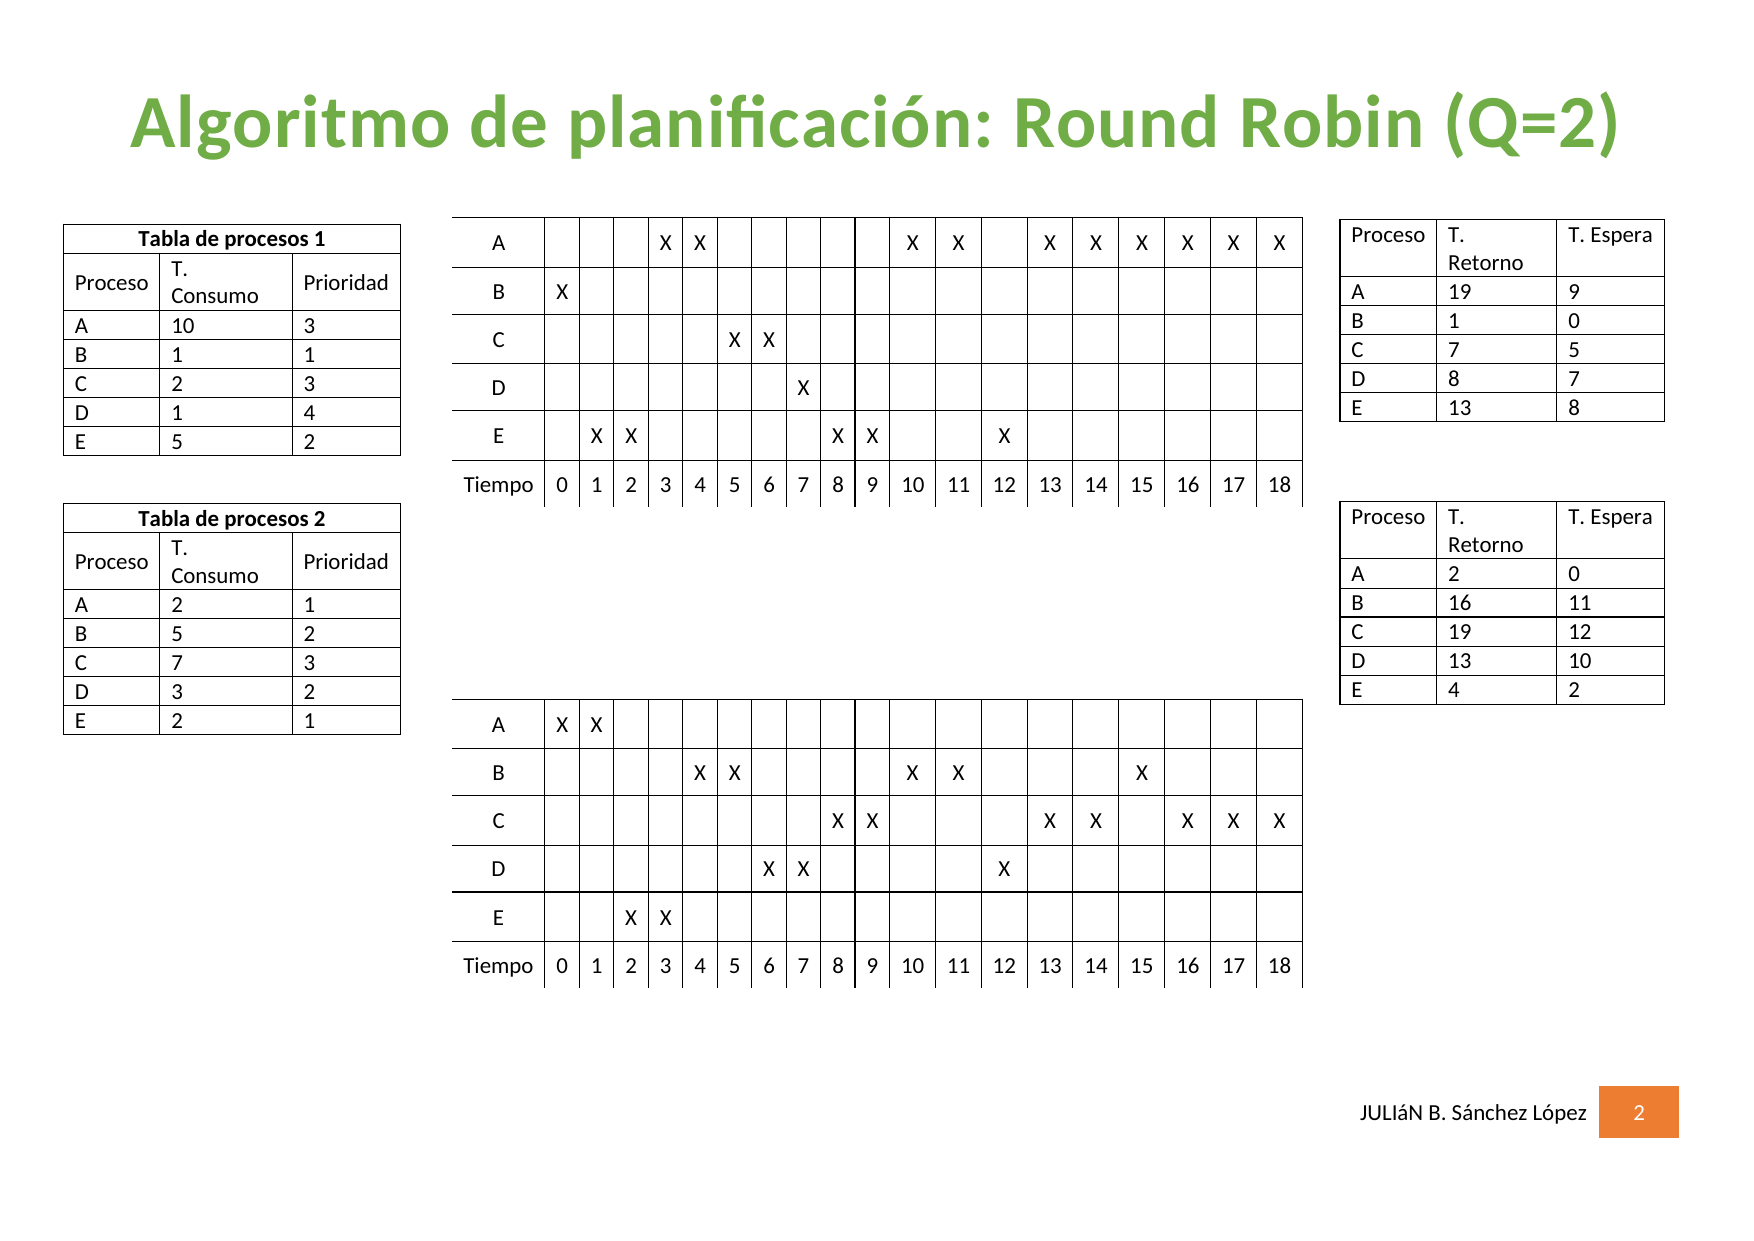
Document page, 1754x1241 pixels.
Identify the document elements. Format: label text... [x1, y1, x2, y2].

table_cell 7 [160, 648, 292, 676]
text Algoritmo de planificación: Round Robin (Q=2) [75, 75, 1679, 167]
table_cell [1119, 315, 1164, 363]
table_cell 8 [821, 942, 854, 988]
table_cell [1211, 364, 1256, 410]
table_cell D [1341, 647, 1436, 674]
table_cell [1211, 893, 1256, 941]
table_header [752, 218, 786, 267]
table_cell B [452, 268, 544, 314]
table_cell [856, 315, 889, 363]
table_cell [1119, 364, 1164, 410]
table_cell 1 [293, 340, 400, 368]
table_cell [752, 364, 786, 410]
table_cell A [64, 311, 159, 339]
table_cell X [856, 796, 889, 844]
table_header X [936, 218, 981, 267]
table_cell 1 [293, 590, 400, 618]
table_cell 4 [293, 398, 400, 426]
table_cell [982, 893, 1027, 941]
table_cell X [1257, 796, 1302, 844]
table_cell 11 [936, 942, 981, 988]
table_cell [821, 315, 854, 363]
table_cell [890, 364, 935, 410]
table_cell D [64, 398, 159, 426]
table_cell 3 [160, 677, 292, 705]
table_cell [614, 796, 648, 844]
table_cell [856, 364, 889, 410]
table_cell [821, 749, 854, 795]
table_cell [718, 268, 751, 314]
table_cell [683, 846, 717, 891]
table_cell [1073, 411, 1118, 460]
table_cell [1165, 315, 1210, 363]
table_cell [982, 749, 1027, 795]
table_cell X [545, 268, 579, 314]
table_cell 3 [293, 311, 400, 339]
table_cell 3 [649, 942, 682, 988]
table_header [982, 700, 1027, 748]
table_cell [982, 364, 1027, 410]
table_cell [936, 364, 981, 410]
table_cell [683, 364, 717, 410]
table_cell [614, 315, 648, 363]
table_cell Prioridad [293, 254, 400, 310]
table_cell [982, 268, 1027, 314]
table_cell [545, 893, 579, 941]
table_cell X [890, 749, 935, 795]
table_cell [1257, 364, 1302, 410]
table_cell 7 [787, 461, 820, 507]
table_cell 5 [160, 619, 292, 647]
table_cell [890, 796, 935, 844]
table_header Tabla de procesos 2 [64, 504, 400, 532]
table_cell [890, 846, 935, 891]
table_header [821, 700, 854, 748]
table_header X [1028, 218, 1072, 267]
table_header [1211, 700, 1256, 748]
table_header [890, 700, 935, 748]
table_cell 14 [1073, 942, 1118, 988]
table_cell [1257, 749, 1302, 795]
table_cell [1211, 411, 1256, 460]
table_cell [1211, 846, 1256, 891]
table_cell [787, 749, 820, 795]
table_cell [936, 268, 981, 314]
table_cell [683, 893, 717, 941]
table_cell 2 [1437, 559, 1556, 587]
table_header T. Espera [1557, 220, 1664, 276]
table_cell Proceso [64, 254, 159, 310]
table_cell E [452, 411, 544, 460]
table_cell 17 [1211, 942, 1256, 988]
table_cell X [1073, 796, 1118, 844]
table_cell B [64, 619, 159, 647]
table_cell 16 [1165, 942, 1210, 988]
table_cell [821, 846, 854, 891]
table_cell E [1341, 676, 1436, 704]
table_header [580, 218, 613, 267]
table_header T. Retorno [1437, 502, 1556, 558]
table_header [752, 700, 786, 748]
table_cell [982, 796, 1027, 844]
table_header X [649, 218, 682, 267]
table_cell [752, 411, 786, 460]
table_header [1028, 700, 1072, 748]
table_cell T. Consumo [160, 533, 292, 589]
table_header X [580, 700, 613, 748]
table_cell [890, 268, 935, 314]
table_cell [821, 268, 854, 314]
table_header X [890, 218, 935, 267]
table_cell X [718, 749, 751, 795]
table_header X [1257, 218, 1302, 267]
table_cell 7 [787, 942, 820, 988]
table_header [856, 218, 889, 267]
table_header T. Retorno [1437, 220, 1556, 276]
table_cell 6 [752, 461, 786, 507]
table_header [787, 218, 820, 267]
table_cell Proceso [64, 533, 159, 589]
table_cell X [614, 893, 648, 941]
table_cell X [1119, 749, 1164, 795]
table_cell [614, 749, 648, 795]
table_header T. Espera [1557, 502, 1664, 558]
table_cell 15 [1119, 461, 1164, 507]
table_cell 16 [1165, 461, 1210, 507]
table_cell [1257, 315, 1302, 363]
table_header Proceso [1341, 220, 1436, 276]
table_cell [580, 893, 613, 941]
table_cell 2 [293, 677, 400, 705]
table_cell [890, 411, 935, 460]
table_cell [545, 846, 579, 891]
table_header [936, 700, 981, 748]
table_cell B [452, 749, 544, 795]
table_header [683, 700, 717, 748]
table_header [982, 218, 1027, 267]
table_cell X [982, 846, 1027, 891]
table_cell [1028, 893, 1072, 941]
table_cell B [1341, 589, 1436, 616]
table_cell X [936, 749, 981, 795]
table_cell Tiempo [452, 461, 544, 507]
table_cell [936, 846, 981, 891]
table_cell [649, 796, 682, 844]
table_cell [936, 893, 981, 941]
table_cell [1119, 796, 1164, 844]
table_cell X [649, 893, 682, 941]
table_cell [649, 315, 682, 363]
table_header Tabla de procesos 1 [64, 225, 400, 253]
table_cell 1 [293, 706, 400, 734]
table_cell 18 [1257, 461, 1302, 507]
table_cell 8 [1437, 364, 1556, 392]
table_cell 3 [293, 369, 400, 397]
table_cell [1073, 268, 1118, 314]
table_cell [936, 315, 981, 363]
table_cell [718, 846, 751, 891]
table_cell X [1165, 796, 1210, 844]
table_cell 11 [936, 461, 981, 507]
table_header [1165, 700, 1210, 748]
table_cell 4 [683, 461, 717, 507]
table_cell 4 [683, 942, 717, 988]
table_cell 3 [649, 461, 682, 507]
table_cell [1257, 268, 1302, 314]
table_cell [856, 749, 889, 795]
table_cell X [683, 749, 717, 795]
table_cell [1165, 893, 1210, 941]
table_cell [856, 846, 889, 891]
table_cell [614, 846, 648, 891]
table_cell [1257, 846, 1302, 891]
table_cell [1028, 411, 1072, 460]
table_cell [580, 749, 613, 795]
table_cell 13 [1437, 393, 1556, 421]
table_cell [787, 796, 820, 844]
table_cell [1073, 893, 1118, 941]
table_header [614, 700, 648, 748]
table_cell X [821, 411, 854, 460]
table_cell [1257, 893, 1302, 941]
table_header [614, 218, 648, 267]
table_cell 12 [982, 461, 1027, 507]
table_cell 15 [1119, 942, 1164, 988]
table_cell 10 [890, 942, 935, 988]
table_header [718, 700, 751, 748]
table_cell [787, 268, 820, 314]
table_cell C [64, 369, 159, 397]
table_cell [856, 268, 889, 314]
table_cell 13 [1028, 942, 1072, 988]
table_cell 8 [1557, 393, 1664, 421]
table_cell X [856, 411, 889, 460]
table_cell [580, 846, 613, 891]
table_cell [1211, 315, 1256, 363]
table_cell E [452, 893, 544, 941]
table_cell [787, 893, 820, 941]
table_header [718, 218, 751, 267]
table_cell [545, 364, 579, 410]
table_cell [614, 364, 648, 410]
table_cell [1073, 846, 1118, 891]
table_cell [1165, 846, 1210, 891]
table_cell [683, 315, 717, 363]
table_cell X [614, 411, 648, 460]
table_cell C [1341, 335, 1436, 363]
table_cell [1119, 893, 1164, 941]
table_cell E [64, 706, 159, 734]
table_header [649, 700, 682, 748]
table_cell X [982, 411, 1027, 460]
table_header [1257, 700, 1302, 748]
table_cell X [821, 796, 854, 844]
table_cell X [787, 846, 820, 891]
table_header X [1165, 218, 1210, 267]
table_cell 0 [545, 461, 579, 507]
table_cell [890, 315, 935, 363]
table_header X [1119, 218, 1164, 267]
table_cell [1073, 315, 1118, 363]
table_cell [1211, 268, 1256, 314]
table_cell [821, 364, 854, 410]
table_cell 9 [856, 942, 889, 988]
table_cell 1 [580, 461, 613, 507]
table_cell [752, 268, 786, 314]
table_cell [545, 749, 579, 795]
table_cell [614, 268, 648, 314]
table_cell [580, 268, 613, 314]
table_header [545, 218, 579, 267]
table_header X [1211, 218, 1256, 267]
table_cell [683, 268, 717, 314]
table_header [1073, 700, 1118, 748]
table_cell 7 [1437, 335, 1556, 363]
table_cell 1 [160, 340, 292, 368]
table_cell [1028, 749, 1072, 795]
table_cell 10 [160, 311, 292, 339]
table_cell 19 [1437, 618, 1556, 646]
table_cell 2 [160, 590, 292, 618]
table_cell [936, 796, 981, 844]
table_cell [856, 893, 889, 941]
table_cell X [752, 315, 786, 363]
table_cell 2 [614, 942, 648, 988]
table_cell 2 [1557, 676, 1664, 704]
table_cell [752, 893, 786, 941]
table_cell X [718, 315, 751, 363]
table_cell 18 [1257, 942, 1302, 988]
table_cell 2 [614, 461, 648, 507]
table_cell X [1028, 796, 1072, 844]
table_cell [936, 411, 981, 460]
table_cell 4 [1437, 676, 1556, 704]
table_cell 5 [160, 427, 292, 455]
table_cell C [452, 315, 544, 363]
table_cell 12 [1557, 618, 1664, 646]
table_cell [1119, 846, 1164, 891]
table_cell A [1341, 277, 1436, 305]
table_cell 6 [752, 942, 786, 988]
table_cell A [64, 590, 159, 618]
table_cell [1165, 364, 1210, 410]
table_cell [1119, 411, 1164, 460]
table_cell [545, 315, 579, 363]
table_cell [787, 315, 820, 363]
table_cell 16 [1437, 589, 1556, 616]
table_cell 9 [856, 461, 889, 507]
table_cell 0 [545, 942, 579, 988]
table_cell D [452, 364, 544, 410]
table_cell [649, 411, 682, 460]
table_header [821, 218, 854, 267]
table_cell [718, 364, 751, 410]
table_header X [683, 218, 717, 267]
table_cell Tiempo [452, 942, 544, 988]
table_cell E [64, 427, 159, 455]
table_cell [718, 796, 751, 844]
table_cell 2 [160, 706, 292, 734]
table_cell [649, 364, 682, 410]
table_header Proceso [1341, 502, 1436, 558]
table_cell 1 [160, 398, 292, 426]
table_cell 17 [1211, 461, 1256, 507]
table_cell 13 [1437, 647, 1556, 674]
table_cell 13 [1028, 461, 1072, 507]
table_cell 10 [890, 461, 935, 507]
table_cell [982, 315, 1027, 363]
table_cell [821, 893, 854, 941]
table_cell 19 [1437, 277, 1556, 305]
table_cell 8 [821, 461, 854, 507]
table_cell [1073, 749, 1118, 795]
table_cell B [64, 340, 159, 368]
table_cell C [452, 796, 544, 844]
table_cell [649, 268, 682, 314]
table_cell C [64, 648, 159, 676]
table_cell [1211, 749, 1256, 795]
table_cell [1165, 749, 1210, 795]
table_cell 2 [293, 619, 400, 647]
table_cell [718, 893, 751, 941]
table_cell 11 [1557, 589, 1664, 616]
table_cell 9 [1557, 277, 1664, 305]
table_header X [545, 700, 579, 748]
table_cell 14 [1073, 461, 1118, 507]
table_cell 2 [293, 427, 400, 455]
table_cell [649, 846, 682, 891]
table_cell T. Consumo [160, 254, 292, 310]
table_cell 0 [1557, 306, 1664, 334]
table_header [787, 700, 820, 748]
table_cell Prioridad [293, 533, 400, 589]
table_cell [1028, 846, 1072, 891]
table_cell [1028, 315, 1072, 363]
table_cell B [1341, 306, 1436, 334]
table_cell [890, 893, 935, 941]
table_cell [1165, 411, 1210, 460]
table_cell [545, 411, 579, 460]
table_header A [452, 218, 544, 267]
table_cell [1119, 268, 1164, 314]
table_cell [580, 364, 613, 410]
table_cell X [787, 364, 820, 410]
table_cell [718, 411, 751, 460]
table_cell X [752, 846, 786, 891]
table_cell [752, 796, 786, 844]
table_header A [452, 700, 544, 748]
table_cell D [1341, 364, 1436, 392]
table_cell [1073, 364, 1118, 410]
table_cell 7 [1557, 364, 1664, 392]
table_cell 12 [982, 942, 1027, 988]
table_cell [683, 411, 717, 460]
table_header [856, 700, 889, 748]
table_cell [545, 796, 579, 844]
table_cell 10 [1557, 647, 1664, 674]
table_cell [787, 411, 820, 460]
table_cell 3 [293, 648, 400, 676]
table_cell [1257, 411, 1302, 460]
table_cell 5 [718, 461, 751, 507]
table_cell 1 [580, 942, 613, 988]
table_cell E [1341, 393, 1436, 421]
table_cell 1 [1437, 306, 1556, 334]
table_cell 0 [1557, 559, 1664, 587]
table_cell 5 [1557, 335, 1664, 363]
table_cell [580, 796, 613, 844]
table_header [1119, 700, 1164, 748]
table_cell [683, 796, 717, 844]
table_cell [1028, 364, 1072, 410]
table_cell D [452, 846, 544, 891]
table_cell [649, 749, 682, 795]
table_cell C [1341, 618, 1436, 646]
table_cell 5 [718, 942, 751, 988]
table_cell [1165, 268, 1210, 314]
table_cell X [1211, 796, 1256, 844]
table_cell A [1341, 559, 1436, 587]
table_cell [580, 315, 613, 363]
table_cell [1028, 268, 1072, 314]
table_cell X [580, 411, 613, 460]
table_cell 2 [160, 369, 292, 397]
table_cell [752, 749, 786, 795]
table_header X [1073, 218, 1118, 267]
table_cell D [64, 677, 159, 705]
